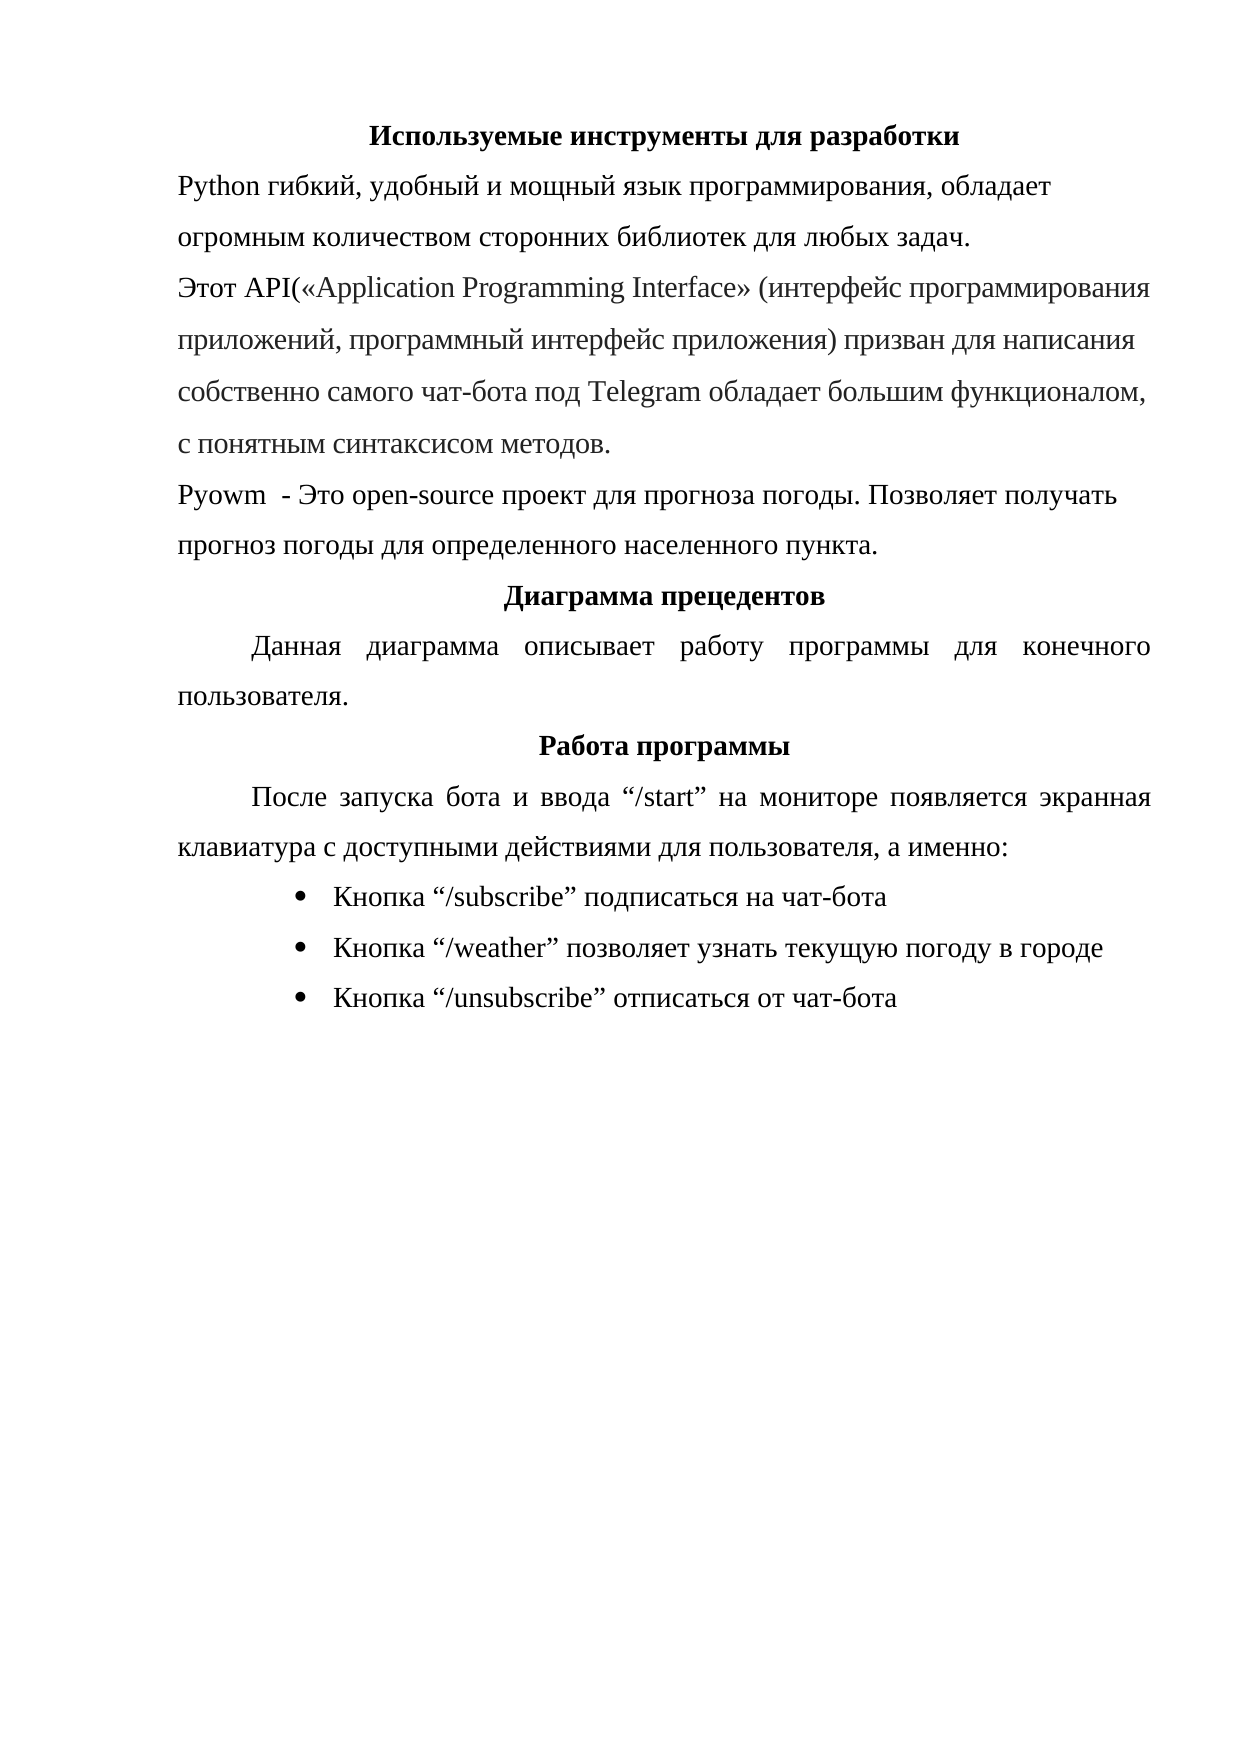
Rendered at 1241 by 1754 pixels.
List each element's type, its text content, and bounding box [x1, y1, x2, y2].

text Диаграмма прецедентов [177, 578, 1152, 611]
text Этот API(«Application Programming Interface» (интерфейс программирования приложений, программный интерфейс приложения) призван для написания собственно самого чат-бота под Telegram обладает большим функционалом, с понятным синтаксисом методов. [177, 269, 1152, 460]
text Данная диаграмма описывает работу программы для конечного пользователя. [177, 628, 1152, 712]
text Работа программы [177, 728, 1152, 762]
text Python гибкий, удобный и мощный язык программирования, обладает огромным количеством сторонних библиотек для любых задач. [177, 168, 1152, 252]
text После запуска бота и ввода “/start” на мониторе появляется экранная клавиатура с доступными действиями для пользователя, а именно: [177, 779, 1152, 863]
text Pyowm - Это open-source проект для прогноза погоды. Позволяет получать прогноз погоды для определенного населенного пункта. [177, 477, 1152, 561]
list Кнопка “/unsubscribe” отписаться от чат-бота [295, 980, 1152, 1014]
text Используемые инструменты для разработки [177, 118, 1152, 152]
list Кнопка “/weather” позволяет узнать текущую погоду в городе [295, 930, 1152, 963]
list Кнопка “/subscribe” подписаться на чат-бота [295, 879, 1152, 913]
